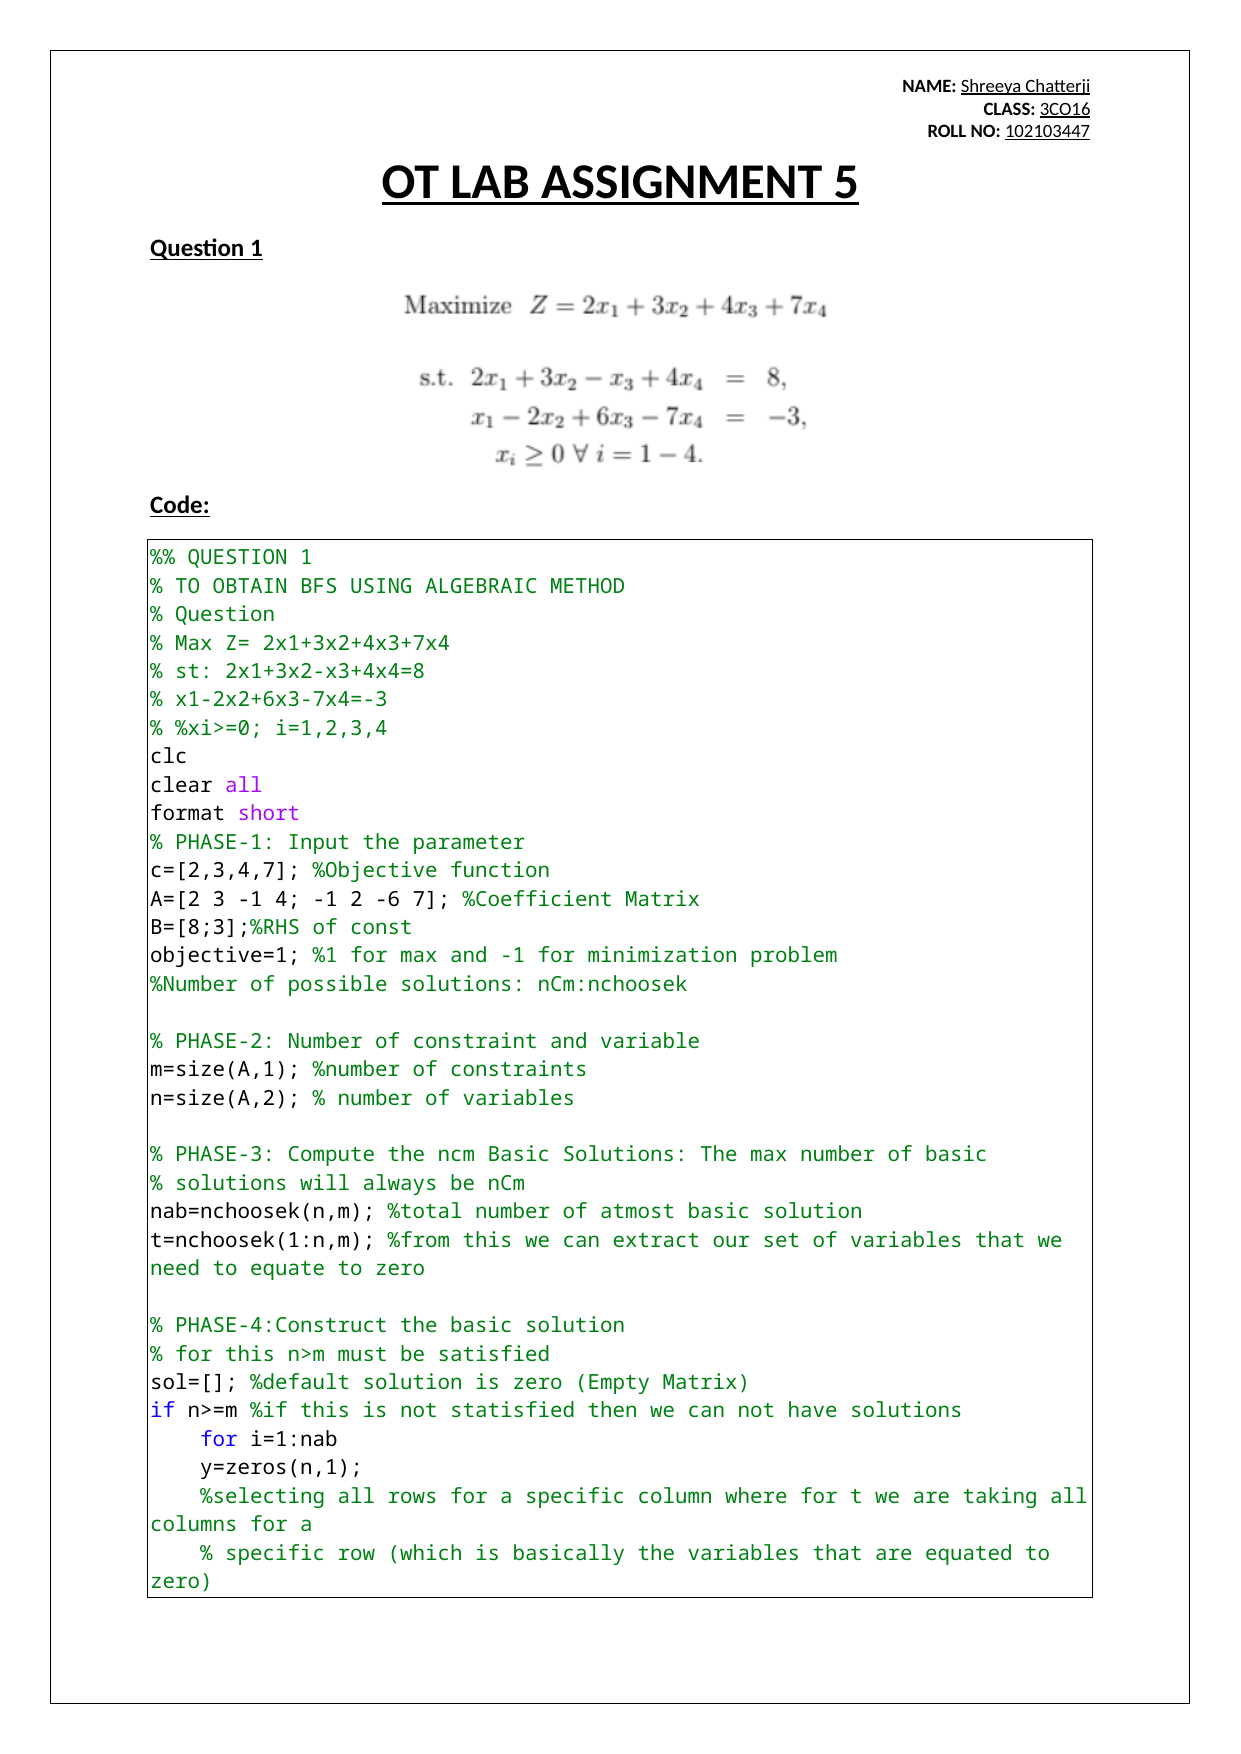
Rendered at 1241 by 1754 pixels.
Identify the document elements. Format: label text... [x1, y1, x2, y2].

text for i=1:nab [150, 1424, 1090, 1452]
text % PHASE-2: Number of constraint and variable [150, 1026, 1090, 1054]
text %% QUESTION 1 [148, 540, 1092, 571]
text format short [150, 798, 1090, 827]
text y=zeros(n,1); [150, 1452, 1090, 1481]
text % solutions will always be nCm [150, 1168, 1090, 1196]
text % specific row (which is basically the variables that are equated to zero) [148, 1534, 1092, 1597]
text % st: 2x1+3x2-x3+4x4=8 [150, 656, 1090, 684]
text c=[2,3,4,7]; %Objective function [150, 855, 1090, 884]
text % TO OBTAIN BFS USING ALGEBRAIC METHOD [150, 571, 1090, 599]
text %selecting all rows for a specific column where for t we are taking all columns for a [150, 1481, 1090, 1534]
text %Number of possible solutions: nCm:nchoosek [150, 969, 1090, 997]
text Question 1 [150, 232, 1090, 263]
text % for this n>m must be satisfied [150, 1339, 1090, 1367]
text B=[8;3];%RHS of const [150, 912, 1090, 941]
text clear all [150, 770, 1090, 798]
text % %xi>=0; i=1,2,3,4 [150, 713, 1090, 741]
picture [392, 282, 848, 471]
text % Max Z= 2x1+3x2+4x3+7x4 [150, 628, 1090, 656]
text % PHASE-1: Input the parameter [150, 827, 1090, 855]
text m=size(A,1); %number of constraints [150, 1054, 1090, 1083]
text A=[2 3 -1 4; -1 2 -6 7]; %Coefficient Matrix [150, 884, 1090, 912]
text OT LAB ASSIGNMENT 5 [150, 150, 1090, 211]
text % x1-2x2+6x3-7x4=-3 [150, 684, 1090, 713]
text % PHASE-4:Construct the basic solution [150, 1310, 1090, 1339]
text clc [150, 741, 1090, 770]
text % Question [150, 599, 1090, 628]
text if n>=m %if this is not statisfied then we can not have solutions [150, 1396, 1090, 1424]
text n=size(A,2); % number of variables [150, 1083, 1090, 1111]
text nab=nchoosek(n,m); %total number of atmost basic solution [150, 1196, 1090, 1225]
text % PHASE-3: Compute the ncm Basic Solutions: The max number of basic [150, 1139, 1090, 1168]
text Code: [150, 490, 1090, 520]
text sol=[]; %default solution is zero (Empty Matrix) [150, 1367, 1090, 1396]
text objective=1; %1 for max and -1 for minimization problem [150, 941, 1090, 969]
text t=nchoosek(1:n,m); %from this we can extract our set of variables that we need to equate to zero [150, 1225, 1090, 1282]
